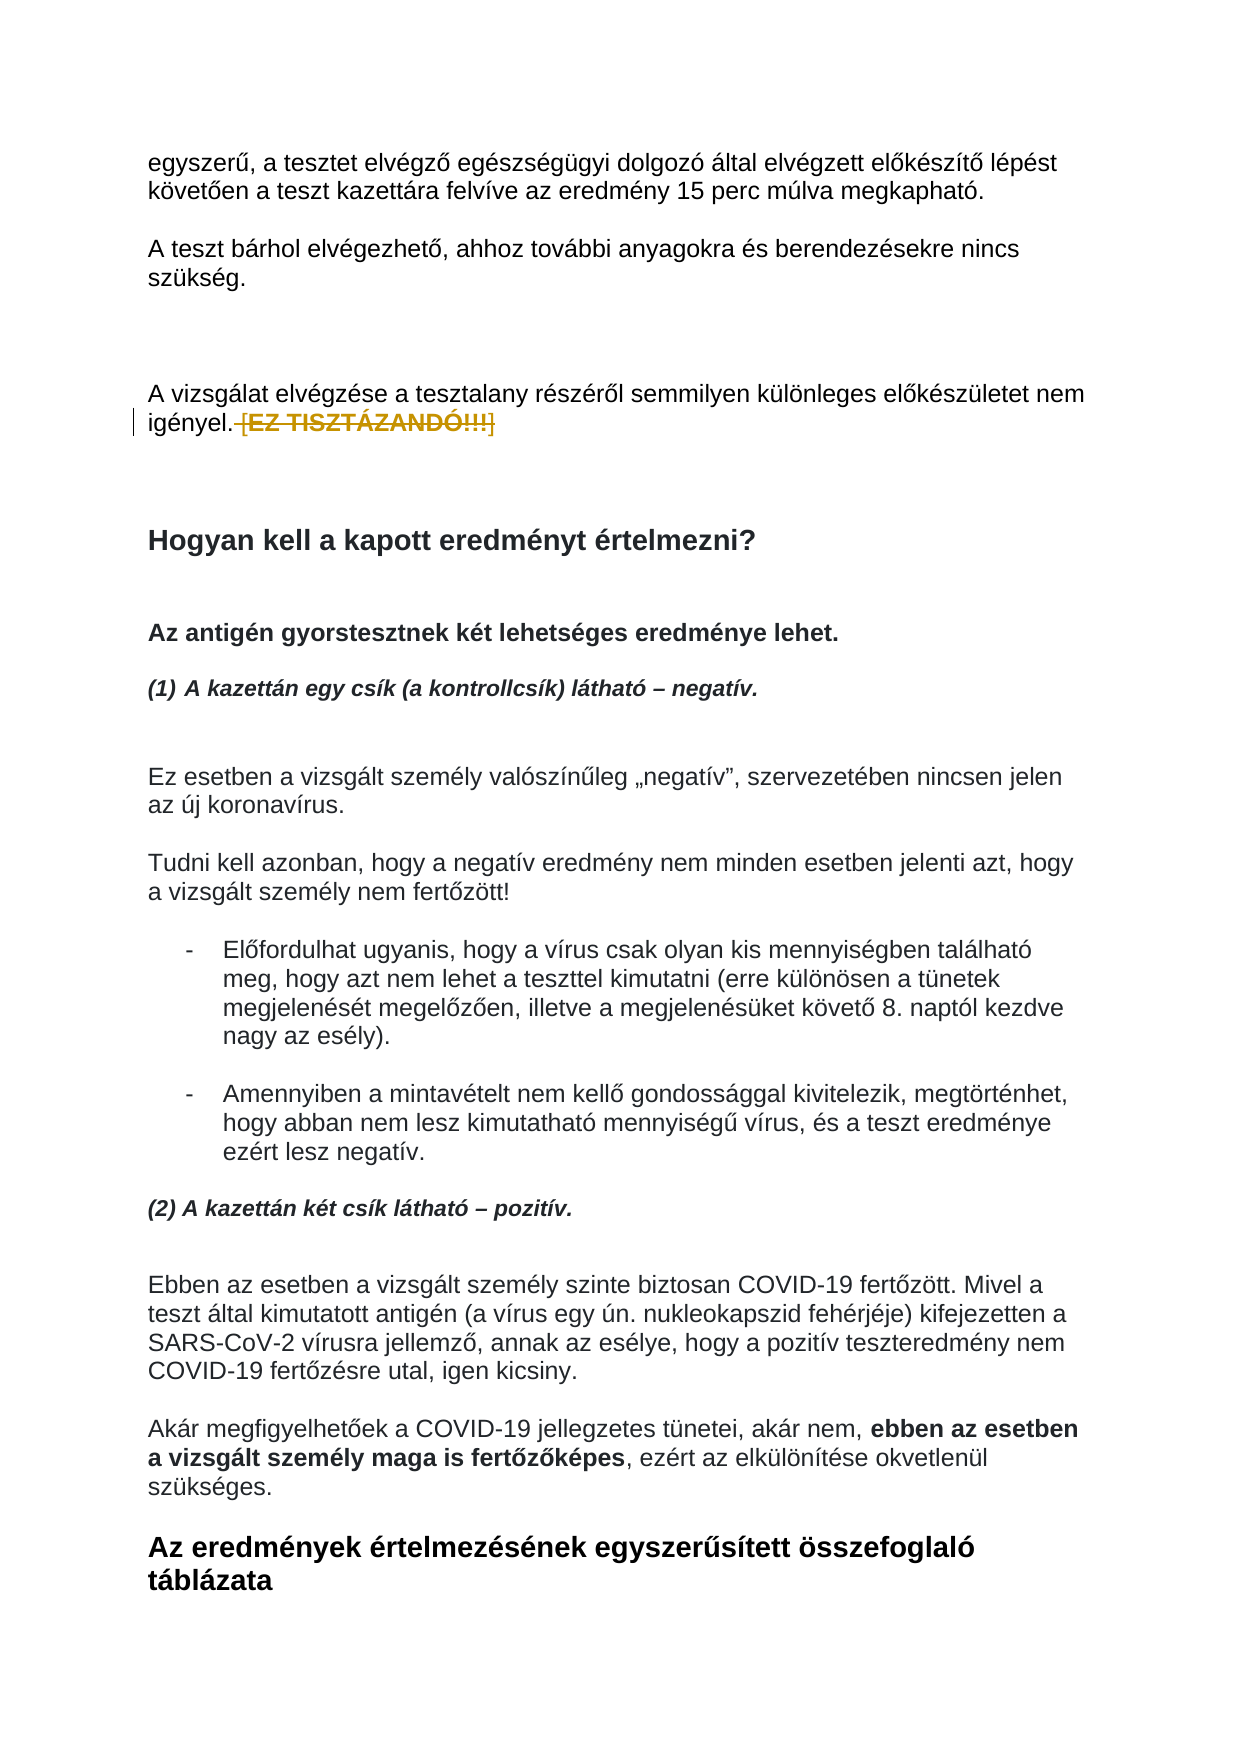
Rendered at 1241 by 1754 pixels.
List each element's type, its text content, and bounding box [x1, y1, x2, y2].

text A teszt bárhol elvégezhető, ahhoz további anyagokra és berendezésekre nincs szükség. [148, 234, 1093, 292]
text Tudni kell azonban, hogy a negatív eredmény nem minden esetben jelenti azt, hogy a vizsgált személy nem fertőzött! [148, 848, 1093, 906]
text Ez esetben a vizsgált személy valószínűleg „negatív”, szervezetében nincsen jelen az új koronavírus. [148, 762, 1093, 819]
text Az antigén gyorstesztnek két lehetséges eredménye lehet. [148, 617, 1093, 646]
text Az eredmények értelmezésének egyszerűsített összefoglaló táblázata [148, 1529, 1093, 1597]
text Akár megfigyelhetőek a COVID-19 jellegzetes tünetei, akár nem, ebben az esetben a vizsgált személy maga is fertőzőképes, ezért az elkülönítése okvetlenül szükséges. [148, 1414, 1093, 1500]
subtitle Hogyan kell a kapott eredményt értelmezni? [148, 523, 1093, 557]
subtitle (1) A kazettán egy csík (a kontrollcsík) látható – negatív. [148, 675, 1093, 702]
list Előfordulhat ugyanis, hogy a vírus csak olyan kis mennyiségben található meg, hogy azt nem lehet a teszttel kimutatni (erre különösen a tünetek megjelenését megelőzően, illetve a megjelenésüket követő 8. naptól kezdve nagy az esély). [185, 935, 1093, 1050]
text A vizsgálat elvégzése a tesztalany részéről semmilyen különleges előkészületet nem igényel. [148, 379, 1093, 436]
subtitle (2) A kazettán két csík látható – pozitív. [148, 1195, 1093, 1221]
list Amennyiben a mintavételt nem kellő gondossággal kivitelezik, megtörténhet, hogy abban nem lesz kimutatható mennyiségű vírus, és a teszt eredménye ezért lesz negatív. [185, 1079, 1093, 1166]
text Ebben az esetben a vizsgált személy szinte biztosan COVID-19 fertőzött. Mivel a teszt által kimutatott antigén (a vírus egy ún. nukleokapszid fehérjéje) kifejezetten a SARS-CoV-2 vírusra jellemző, annak az esélye, hogy a pozitív teszteredmény nem COVID-19 fertőzésre utal, igen kicsiny. [148, 1270, 1093, 1385]
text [148, 148, 1093, 205]
